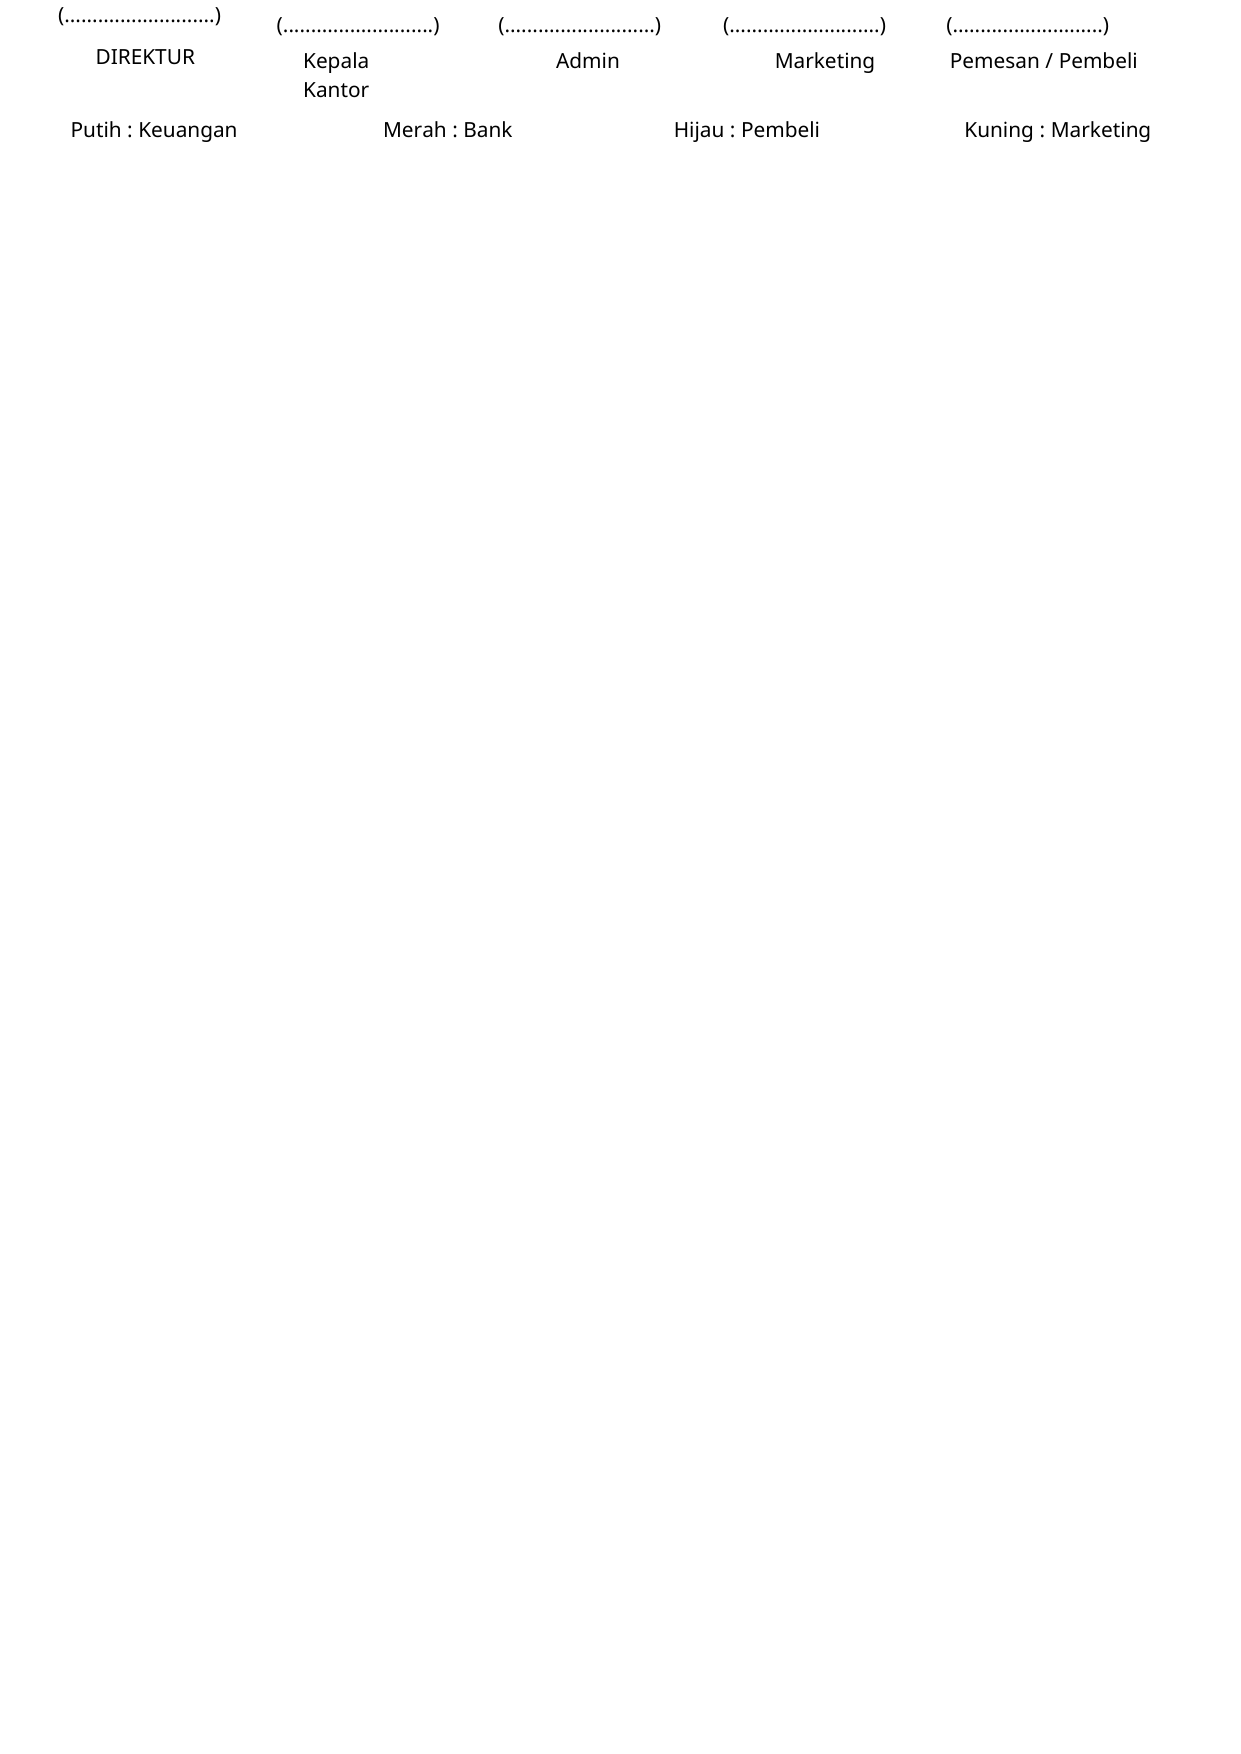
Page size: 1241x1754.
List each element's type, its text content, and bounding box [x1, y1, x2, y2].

text (...........................) [498, 10, 673, 38]
text Kepala Kantor [303, 47, 439, 103]
text Admin Marketing Pemesan / Pembeli [556, 47, 1209, 75]
text (...........................) [58, 0, 232, 28]
text (...........................) [946, 10, 1209, 38]
text (...........................) [723, 10, 898, 38]
text Putih : Keuangan Merah : Bank Hijau : Pembeli Kuning : Marketing [70, 115, 1209, 144]
text DIREKTUR [95, 42, 206, 71]
text (...........................) [276, 10, 451, 38]
